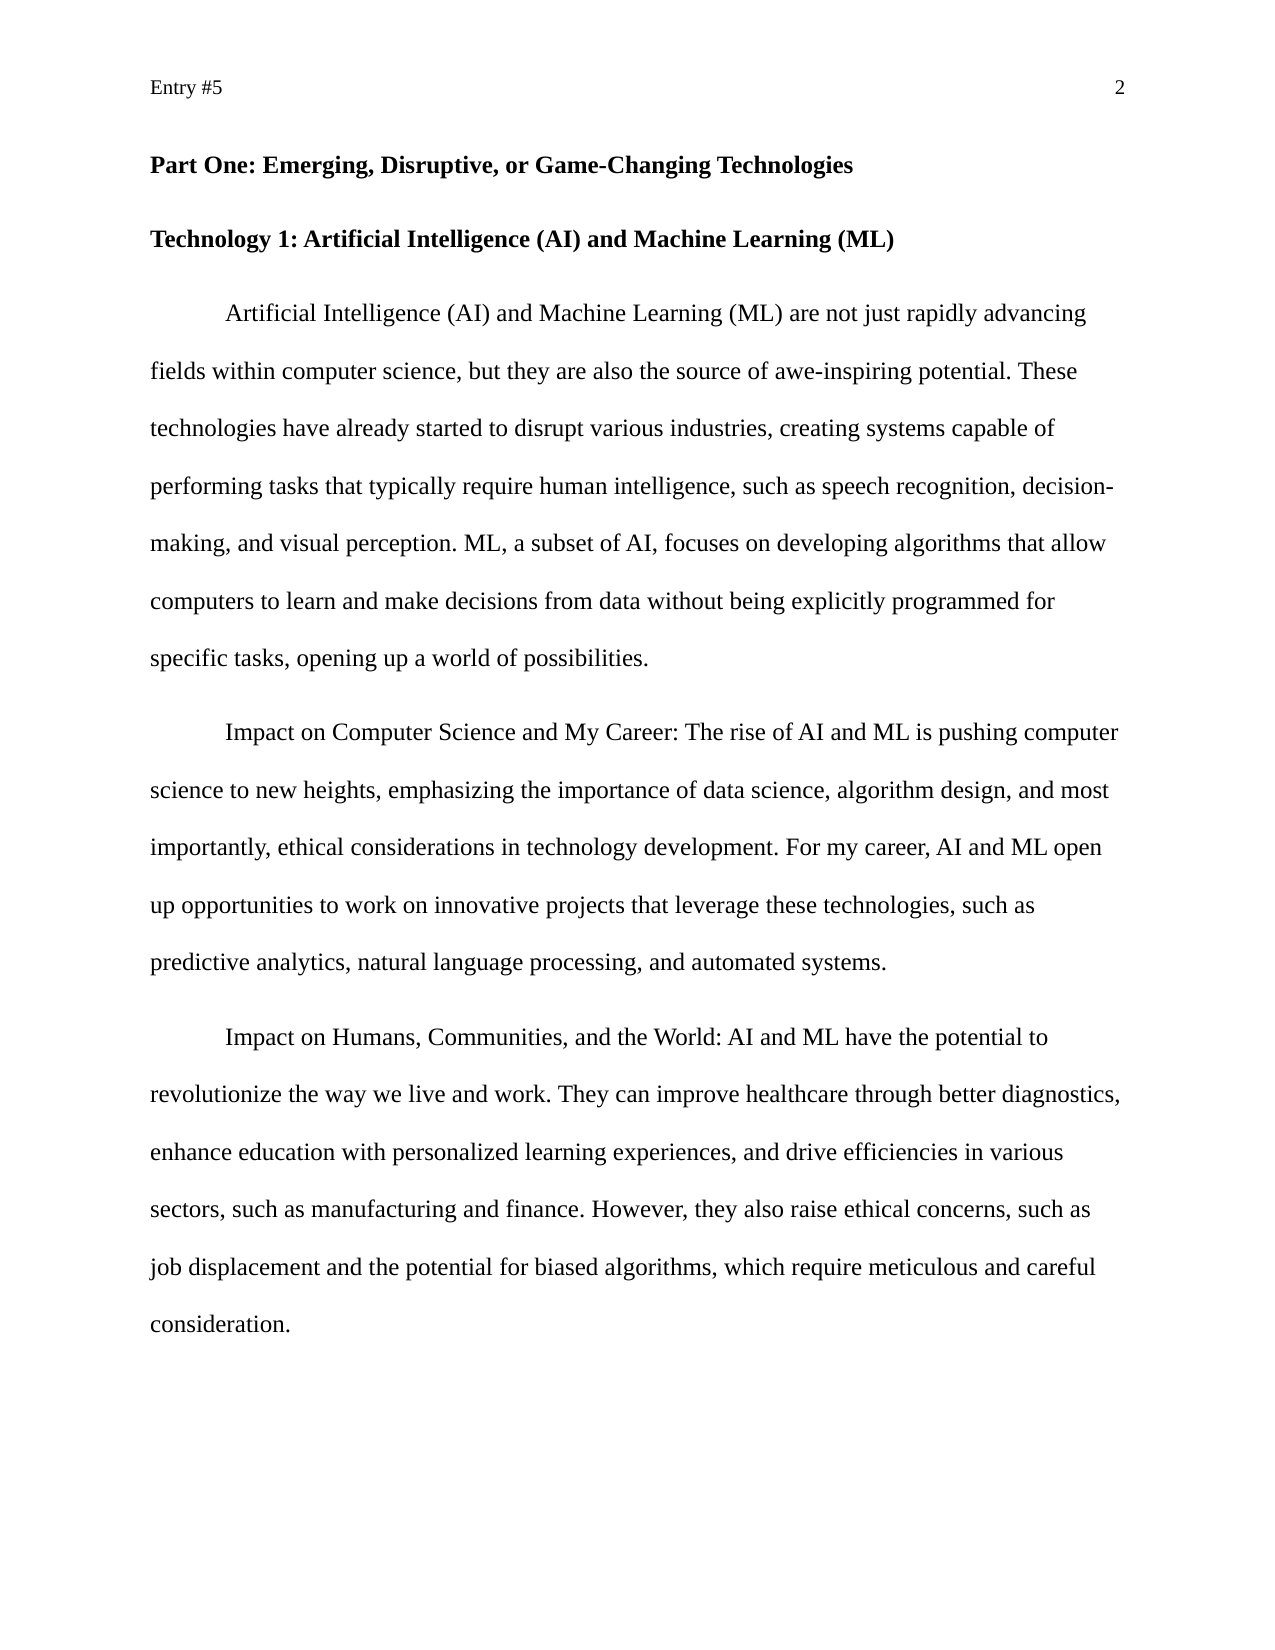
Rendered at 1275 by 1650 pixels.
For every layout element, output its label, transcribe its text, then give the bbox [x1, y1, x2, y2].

text Impact on Humans, Communities, and the World: AI and ML have the potential to revolutionize the way we live and work. They can improve healthcare through better diagnostics, enhance education with personalized learning experiences, and drive efficiencies in various sectors, such as manufacturing and finance. However, they also raise ethical concerns, such as job displacement and the potential for biased algorithms, which require meticulous and careful consideration. [150, 1022, 1125, 1338]
text Artificial Intelligence (AI) and Machine Learning (ML) are not just rapidly advancing fields within computer science, but they are also the source of awe-inspiring potential. These technologies have already started to disrupt various industries, creating systems capable of performing tasks that typically require human intelligence, such as speech recognition, decision-making, and visual perception. ML, a subset of AI, focuses on developing algorithms that allow computers to learn and make decisions from data without being explicitly programmed for specific tasks, opening up a world of possibilities. [150, 298, 1125, 672]
text Part One: Emerging, Disruptive, or Game-Changing Technologies [150, 150, 1125, 179]
text Technology 1: Artificial Intelligence (AI) and Machine Learning (ML) [150, 224, 1125, 253]
text Impact on Computer Science and My Career: The rise of AI and ML is pushing computer science to new heights, emphasizing the importance of data science, algorithm design, and most importantly, ethical considerations in technology development. For my career, AI and ML open up opportunities to work on innovative projects that leverage these technologies, such as predictive analytics, natural language processing, and automated systems. [150, 717, 1125, 976]
